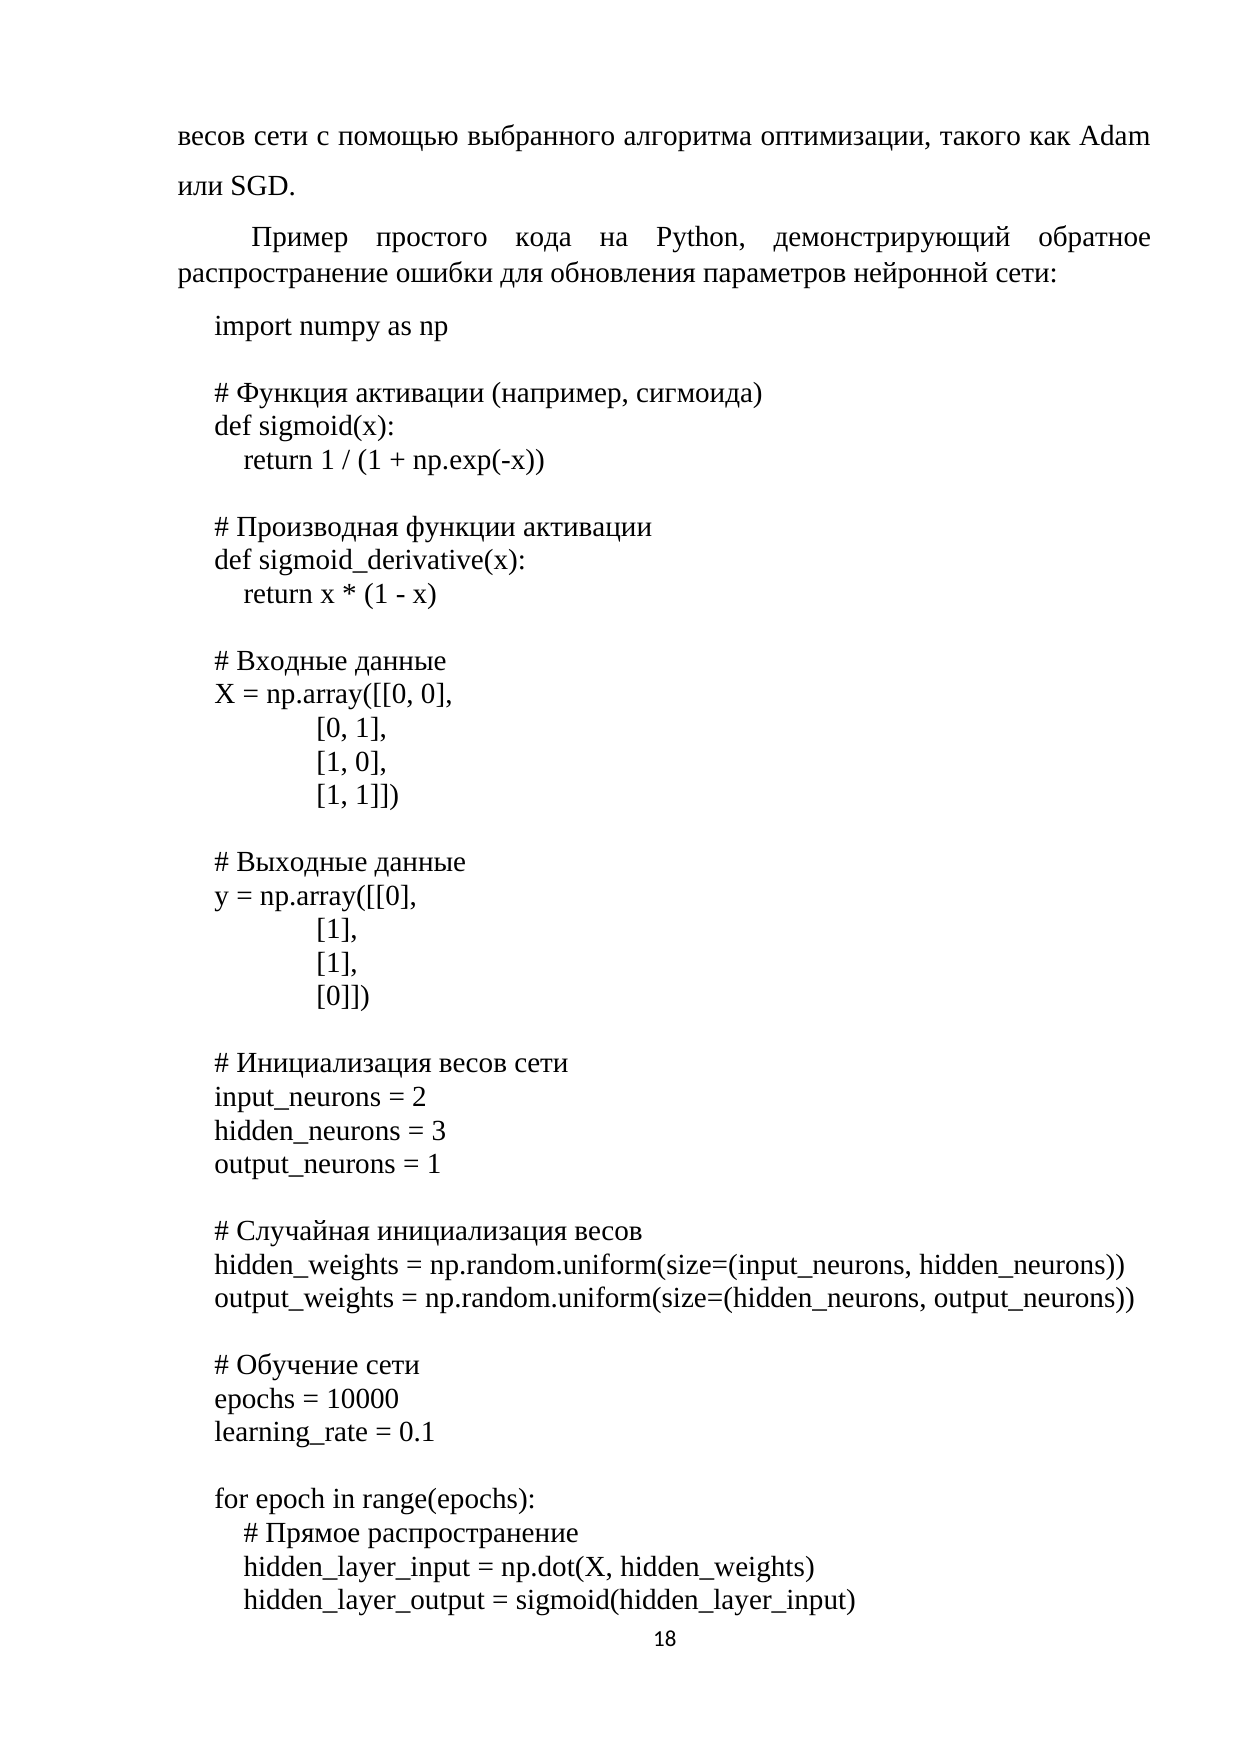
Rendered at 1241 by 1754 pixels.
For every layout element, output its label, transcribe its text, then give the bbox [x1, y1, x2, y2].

text output_neurons = 1 [214, 1146, 1152, 1180]
text return 1 / (1 + np.exp(-x)) [214, 442, 1152, 475]
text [177, 118, 1152, 202]
text input_neurons = 2 [214, 1079, 1152, 1113]
text [1], [214, 911, 1152, 945]
text [1, 0], [214, 744, 1152, 777]
text return x * (1 - x) [214, 576, 1152, 609]
text y = np.array([[0], [214, 878, 1152, 911]
text [0]]) [214, 978, 1152, 1012]
text # Случайная инициализация весов [214, 1213, 1152, 1247]
text # Выходные данные [214, 844, 1152, 878]
text def sigmoid_derivative(x): [214, 542, 1152, 576]
text hidden_layer_input = np.dot(X, hidden_weights) [214, 1549, 1152, 1582]
text output_weights = np.random.uniform(size=(hidden_neurons, output_neurons)) [214, 1280, 1152, 1314]
text hidden_layer_output = sigmoid(hidden_layer_input) [214, 1582, 1152, 1616]
text [1], [214, 945, 1152, 978]
text # Производная функции активации [214, 509, 1152, 542]
text epochs = 10000 [214, 1381, 1152, 1414]
text hidden_neurons = 3 [214, 1113, 1152, 1146]
text # Функция активации (например, сигмоида) [214, 375, 1152, 408]
text [0, 1], [214, 710, 1152, 744]
text [1, 1]]) [214, 777, 1152, 811]
text def sigmoid(x): [214, 408, 1152, 442]
text # Прямое распространение [214, 1515, 1152, 1549]
text # Входные данные [214, 643, 1152, 677]
text # Обучение сети [214, 1347, 1152, 1381]
text X = np.array([[0, 0], [214, 677, 1152, 710]
text import numpy as np [214, 308, 1152, 341]
text # Инициализация весов сети [214, 1046, 1152, 1079]
text hidden_weights = np.random.uniform(size=(input_neurons, hidden_neurons)) [214, 1247, 1152, 1280]
text learning_rate = 0.1 [214, 1414, 1152, 1448]
text for epoch in range(epochs): [214, 1482, 1152, 1515]
text Пример простого кода на Python, демонстрирующий обратное распространение ошибки для обновления параметров нейронной сети: [177, 219, 1152, 288]
